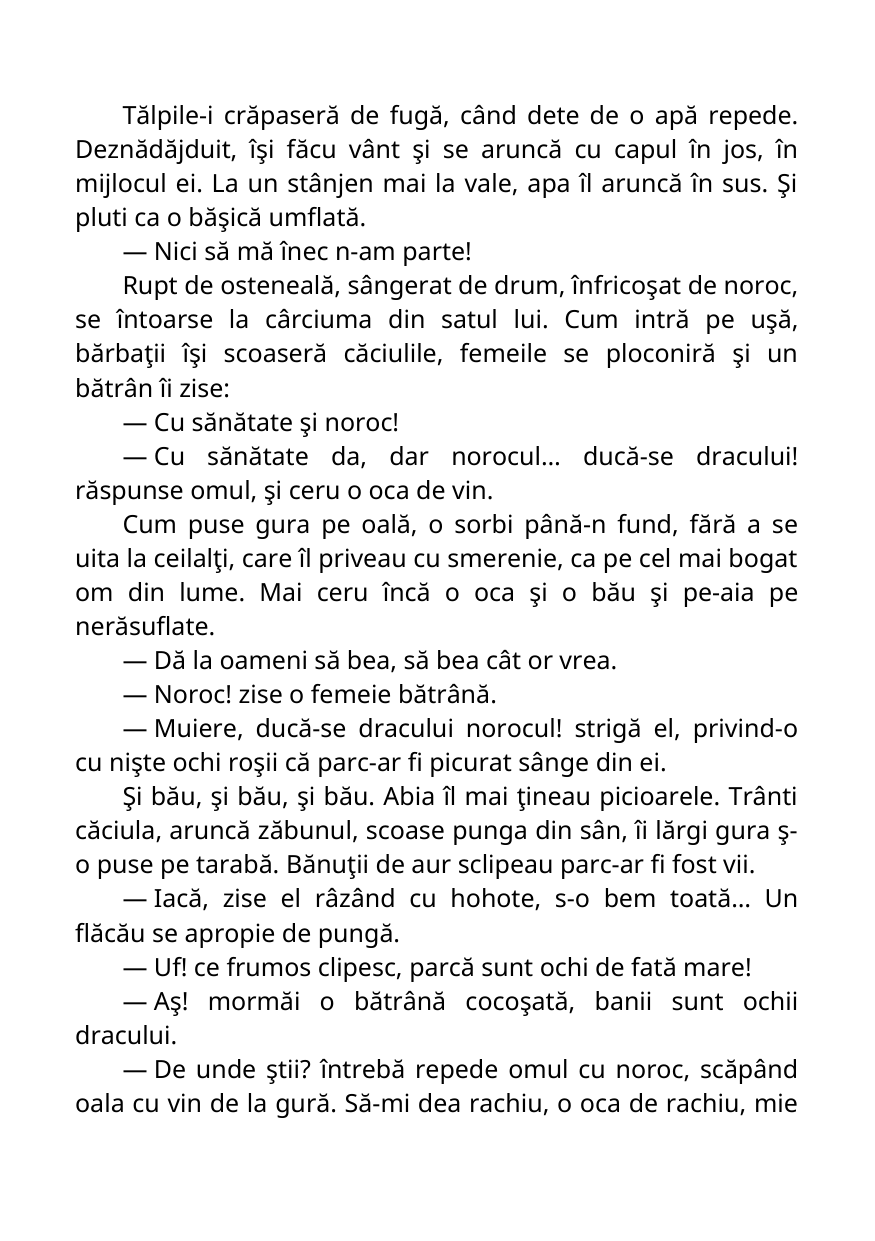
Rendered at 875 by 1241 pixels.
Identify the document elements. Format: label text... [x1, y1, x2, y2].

text ― Nici să mă înec n-am parte! [75, 234, 799, 268]
text ― Noroc! zise o femeie bătrână. [75, 677, 799, 711]
text Şi bău, şi bău, şi bău. Abia îl mai ţineau picioarele. Trânti căciula, aruncă zăbunul, scoase punga din sân, îi lărgi gura ş-o puse pe tarabă. Bănuţii de aur sclipeau parc-ar fi fost vii. [75, 779, 799, 881]
text ― Cu sănătate şi noroc! [75, 404, 799, 438]
text ― Uf! ce frumos clipesc, parcă sunt ochi de fată mare! [75, 949, 799, 983]
text Tălpile-i crăpaseră de fugă, când dete de o apă repede. Deznădăjduit, îşi făcu vânt şi se aruncă cu capul în jos, în mijlocul ei. La un stânjen mai la vale, apa îl aruncă în sus. Şi pluti ca o băşică umflată. [75, 98, 799, 234]
text ― Iacă, zise el râzând cu hohote, s-o bem toată… Un flăcău se apropie de pungă. [75, 881, 799, 949]
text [75, 1051, 799, 1119]
text Cum puse gura pe oală, o sorbi până-n fund, fără a se uita la ceilalţi, care îl priveau cu smerenie, ca pe cel mai bogat om din lume. Mai ceru încă o oca şi o bău şi pe-aia pe nerăsuflate. [75, 506, 799, 643]
text Rupt de osteneală, sângerat de drum, înfricoşat de noroc, se întoarse la cârciuma din satul lui. Cum intră pe uşă, bărbaţii îşi scoaseră căciulile, femeile se ploconiră şi un bătrân îi zise: [75, 268, 799, 404]
text ― Muiere, ducă-se dracului norocul! strigă el, privind-o cu nişte ochi roşii că parc-ar fi picurat sânge din ei. [75, 711, 799, 779]
text ― Aş! mormăi o bătrână cocoşată, banii sunt ochii dracului. [75, 983, 799, 1051]
text ― Dă la oameni să bea, să bea cât or vrea. [75, 643, 799, 677]
text ― Cu sănătate da, dar norocul… ducă-se dracului! răspunse omul, şi ceru o oca de vin. [75, 438, 799, 506]
